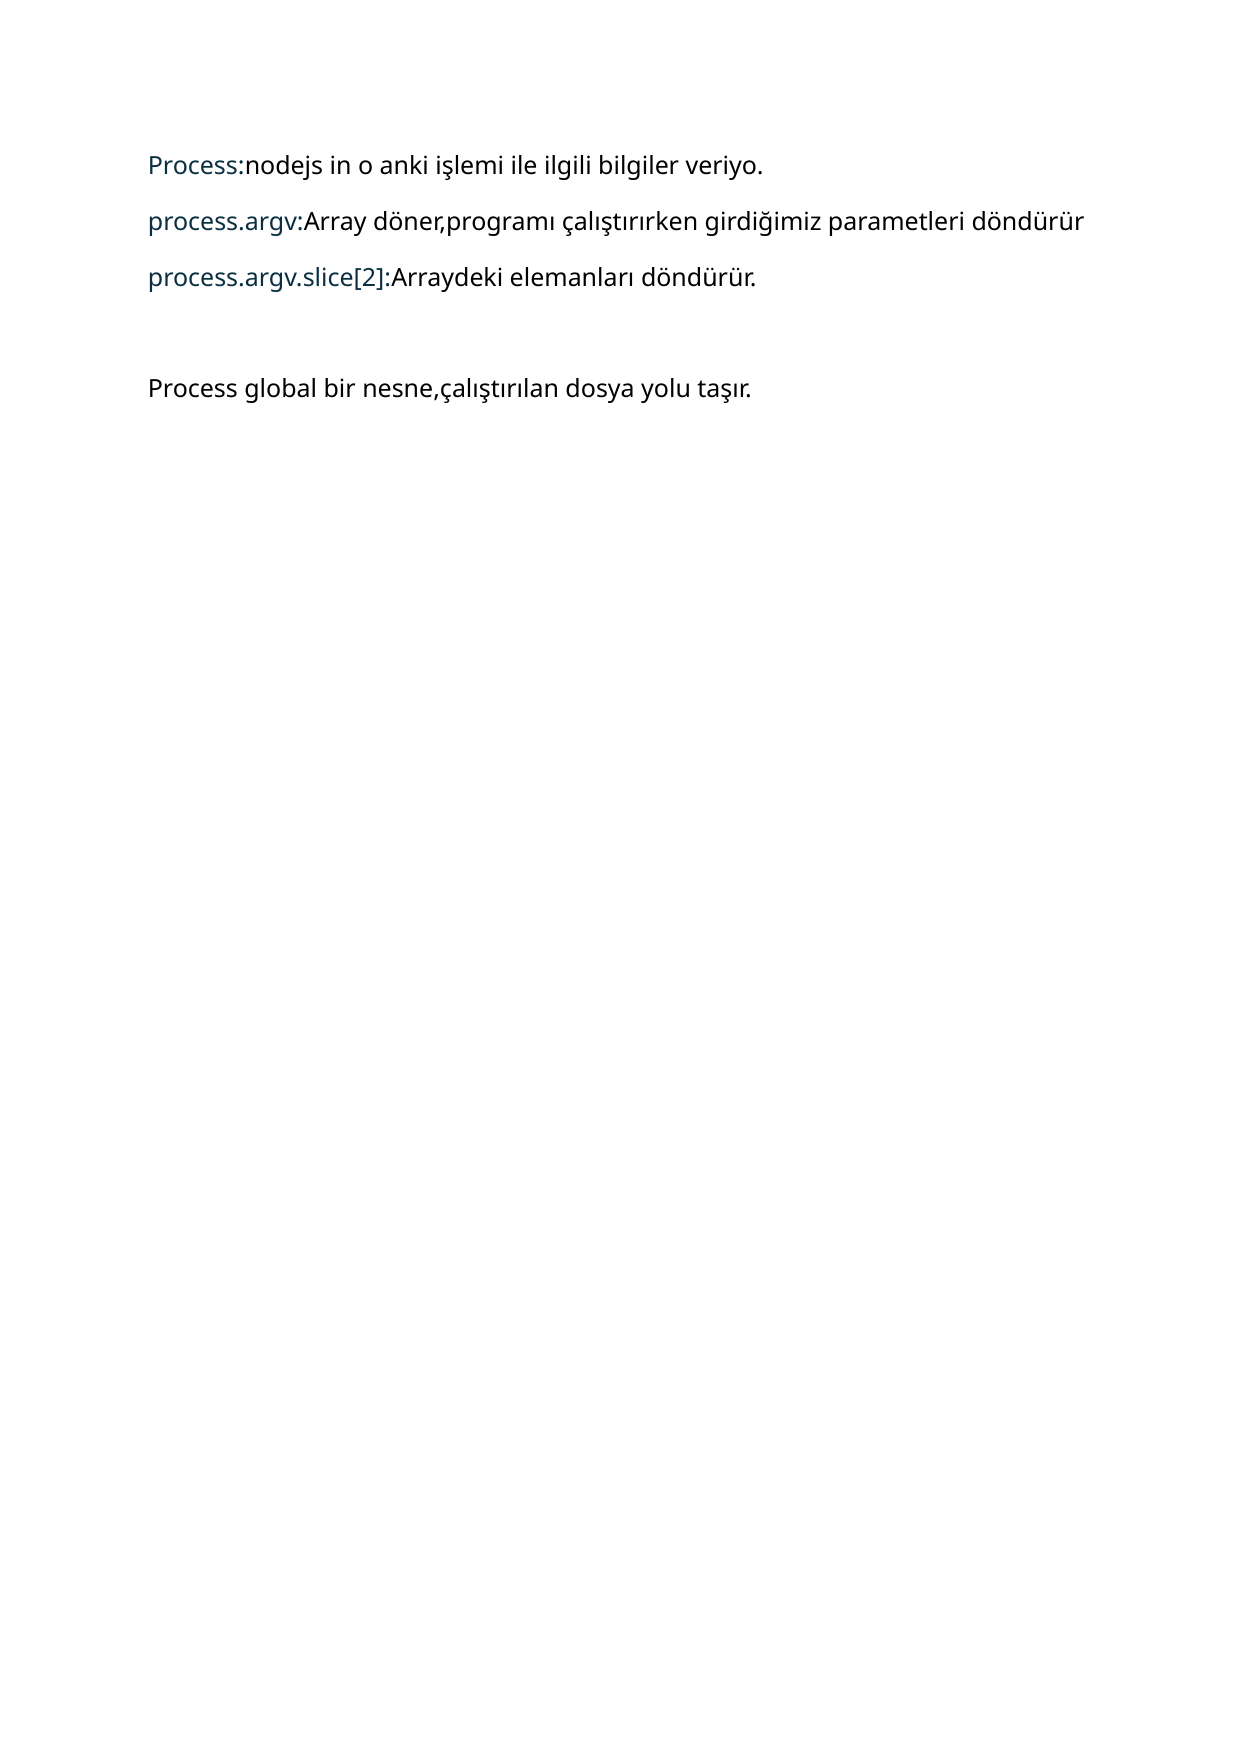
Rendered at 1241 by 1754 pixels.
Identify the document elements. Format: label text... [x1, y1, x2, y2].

text Process:nodejs in o anki işlemi ile ilgili bilgiler veriyo. [148, 148, 1093, 182]
text process.argv:Array döner,programı çalıştırırken girdiğimiz parametleri döndürür [148, 203, 1093, 237]
text Process global bir nesne,çalıştırılan dosya yolu taşır. [148, 371, 1093, 405]
text process.argv.slice[2]:Arraydeki elemanları döndürür. [148, 259, 1093, 293]
